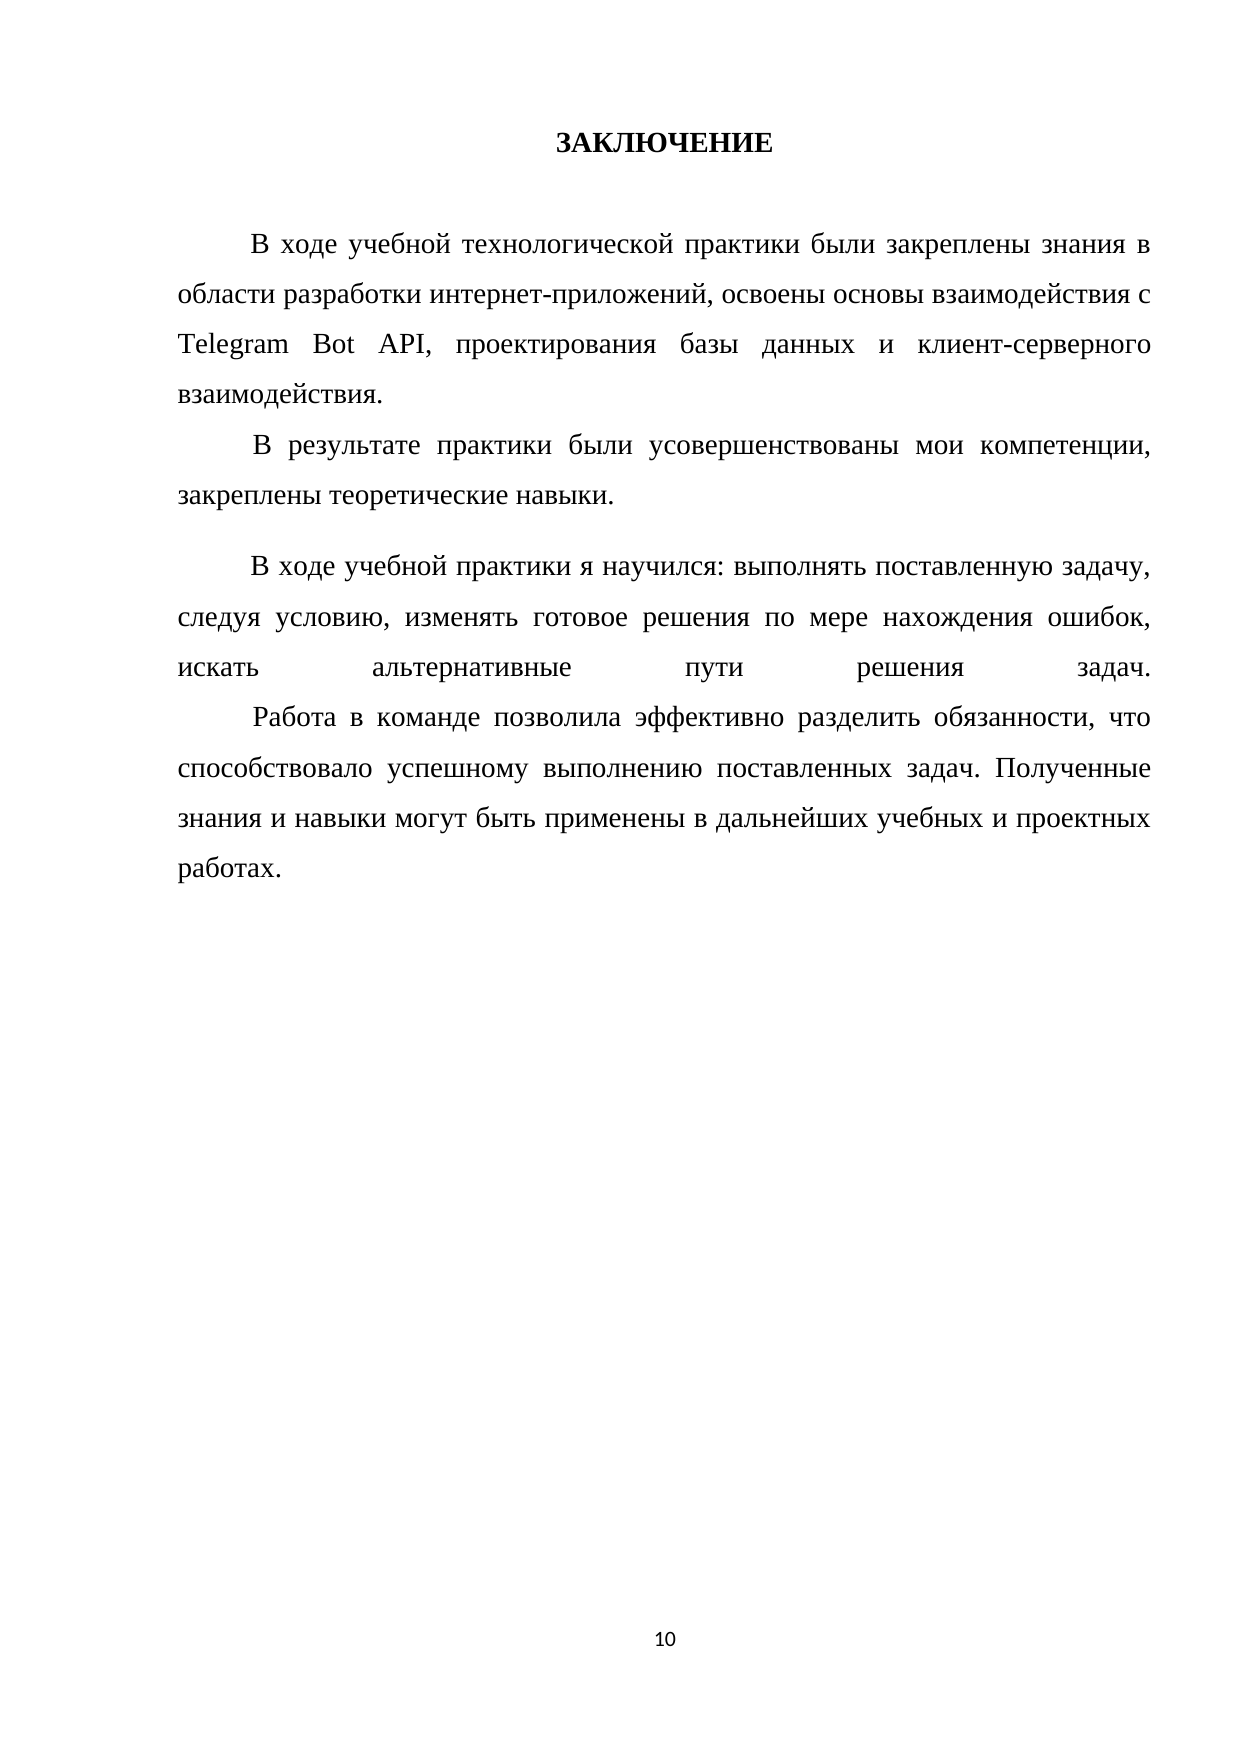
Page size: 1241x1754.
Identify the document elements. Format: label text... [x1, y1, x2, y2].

text В ходе учебной технологической практики были закреплены знания в области разработки интернет-приложений, освоены основы взаимодействия с Telegram Bot API, проектирования базы данных и клиент-серверного взаимодействия. В результате практики были усовершенствованы мои компетенции, закреплены теоретические навыки. [177, 226, 1152, 511]
text В ходе учебной практики я научился: выполнять поставленную задачу, следуя условию, изменять готовое решения по мере нахождения ошибок, искать альтернативные пути решения задач. Работа в команде позволила эффективно разделить обязанности, что способствовало успешному выполнению поставленных задач. Полученные знания и навыки могут быть применены в дальнейших учебных и проектных работах. [177, 548, 1152, 884]
text ЗАКЛЮЧЕНИЕ [177, 125, 1152, 159]
